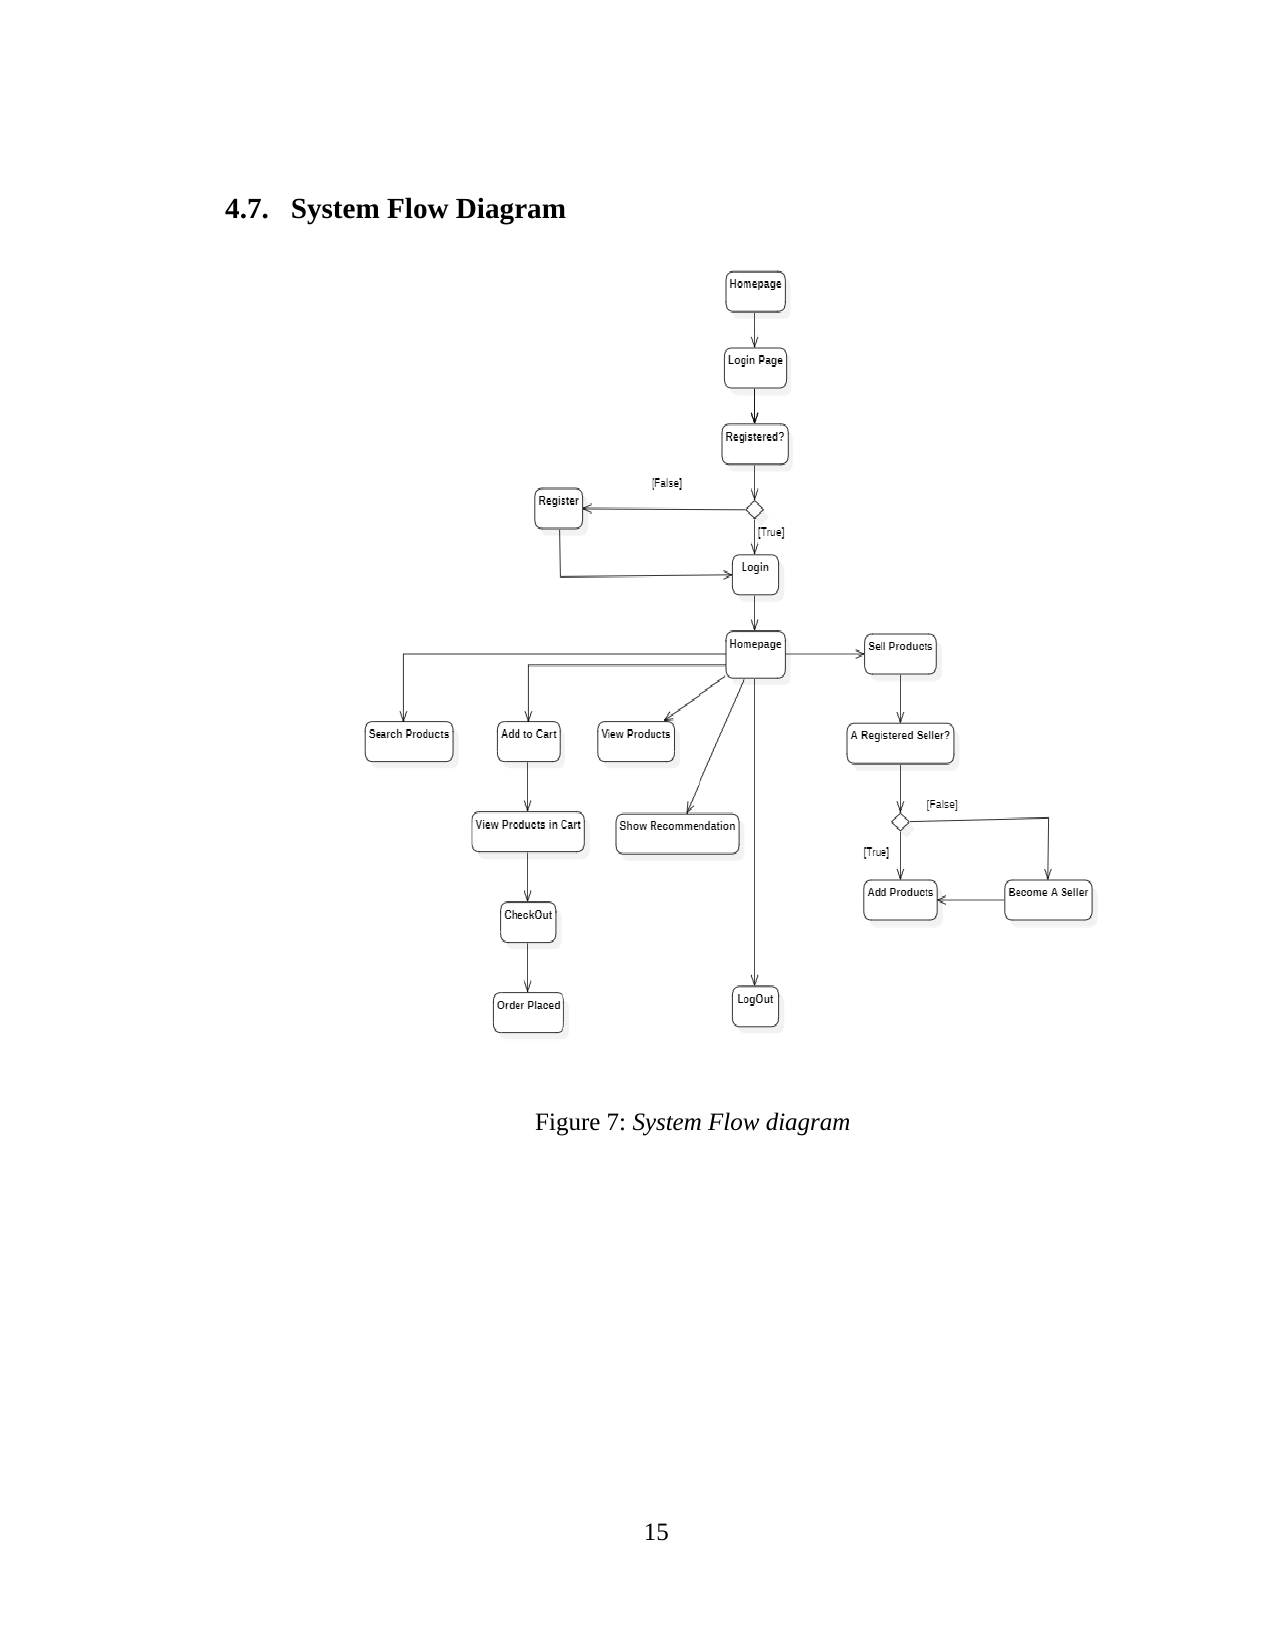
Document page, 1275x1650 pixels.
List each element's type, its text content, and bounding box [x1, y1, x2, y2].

picture [290, 258, 1154, 1060]
